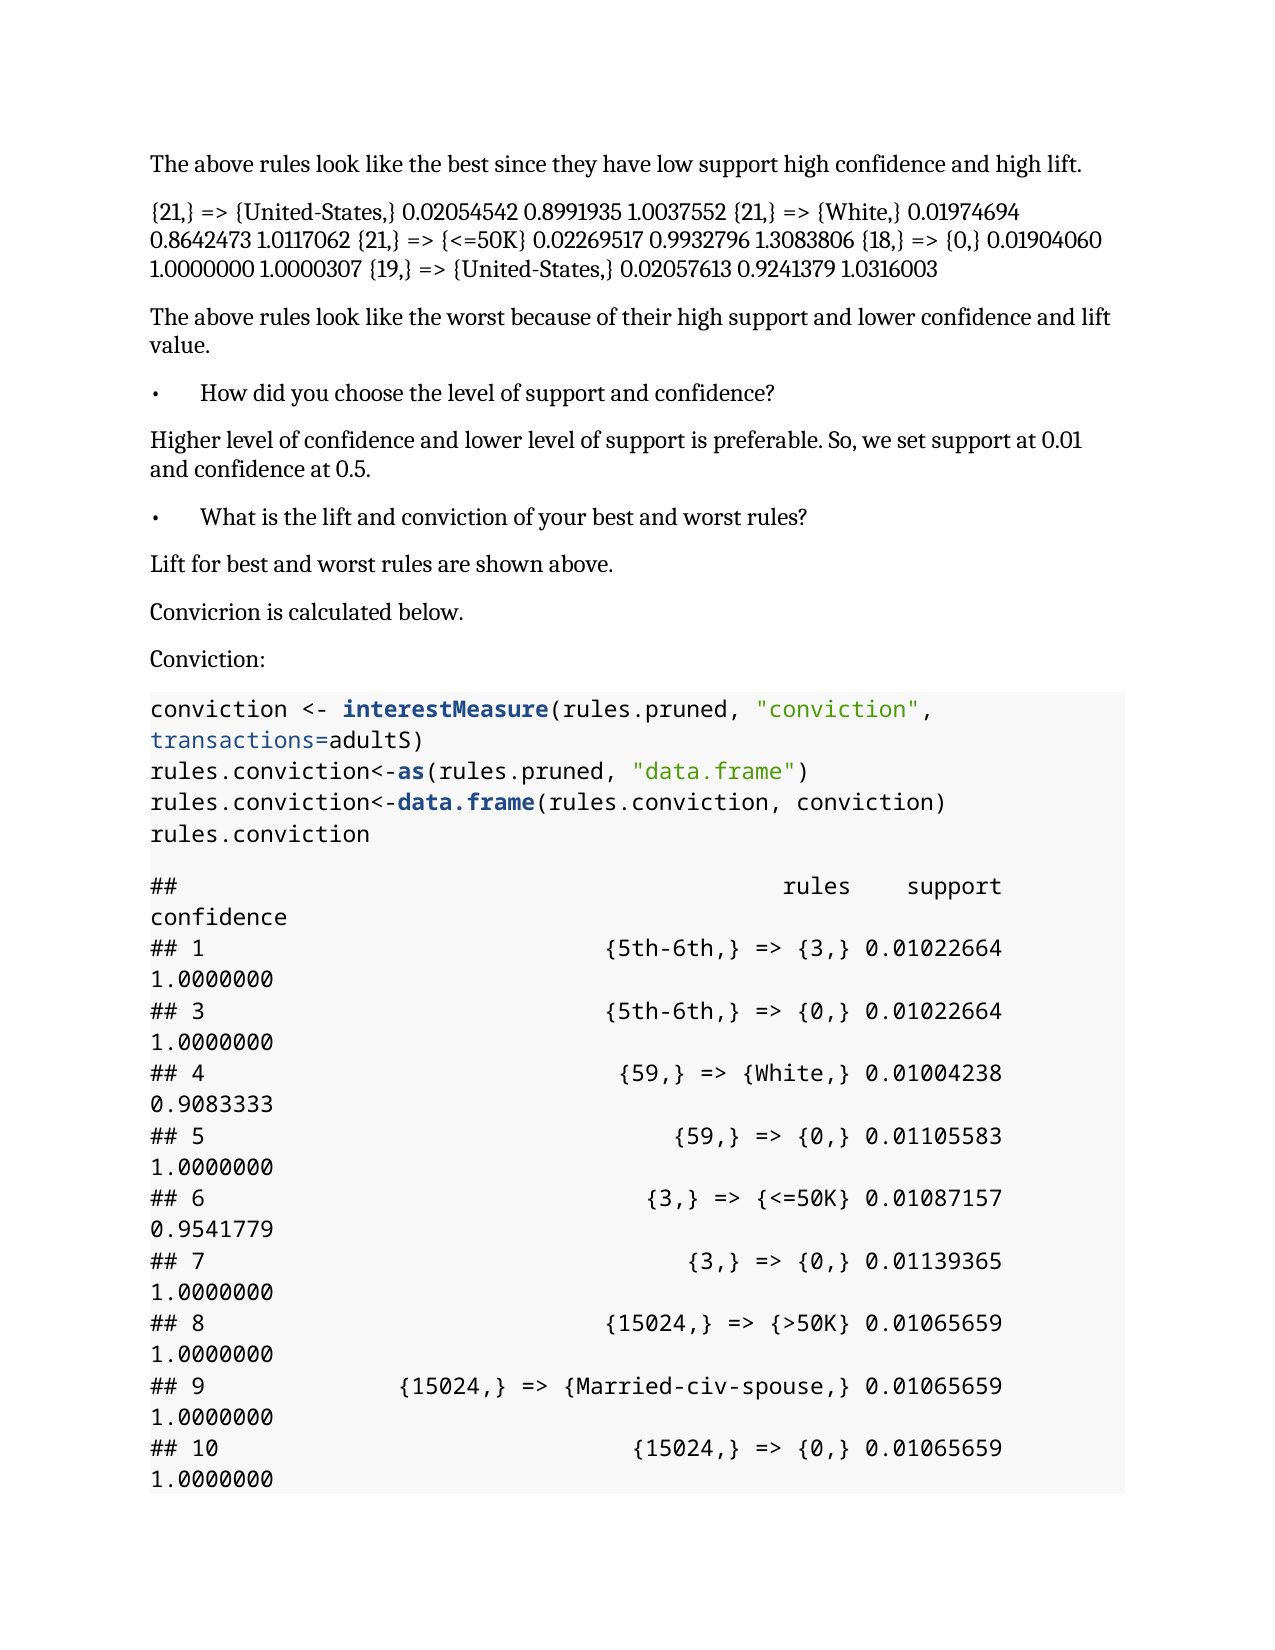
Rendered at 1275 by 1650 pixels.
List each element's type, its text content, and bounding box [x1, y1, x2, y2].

list How did you choose the level of support and confidence? [150, 379, 1125, 407]
text The above rules look like the best since they have low support high confidence and high lift. [150, 150, 1125, 179]
text Convicrion is calculated below. [150, 597, 1125, 626]
text Lift for best and worst rules are shown above. [150, 550, 1125, 579]
list What is the lift and conviction of your best and worst rules? [150, 502, 1125, 531]
text Conviction: [150, 645, 1125, 674]
text conviction <- interestMeasure(rules.pruned, "conviction", transactions=adultS) rules.conviction<-as(rules.pruned, "data.frame") rules.conviction<-data.frame(rules.conviction, conviction) rules.conviction [150, 692, 1125, 849]
text Higher level of confidence and lower level of support is preferable. So, we set support at 0.01 and confidence at 0.5. [150, 426, 1125, 484]
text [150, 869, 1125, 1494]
text {21,} => {United-States,} 0.02054542 0.8991935 1.0037552 {21,} => {White,} 0.01974694 0.8642473 1.0117062 {21,} => {<=50K} 0.02269517 0.9932796 1.3083806 {18,} => {0,} 0.01904060 1.0000000 1.0000307 {19,} => {United-States,} 0.02057613 0.9241379 1.0316003 [150, 197, 1125, 284]
text The above rules look like the worst because of their high support and lower confidence and lift value. [150, 302, 1125, 360]
